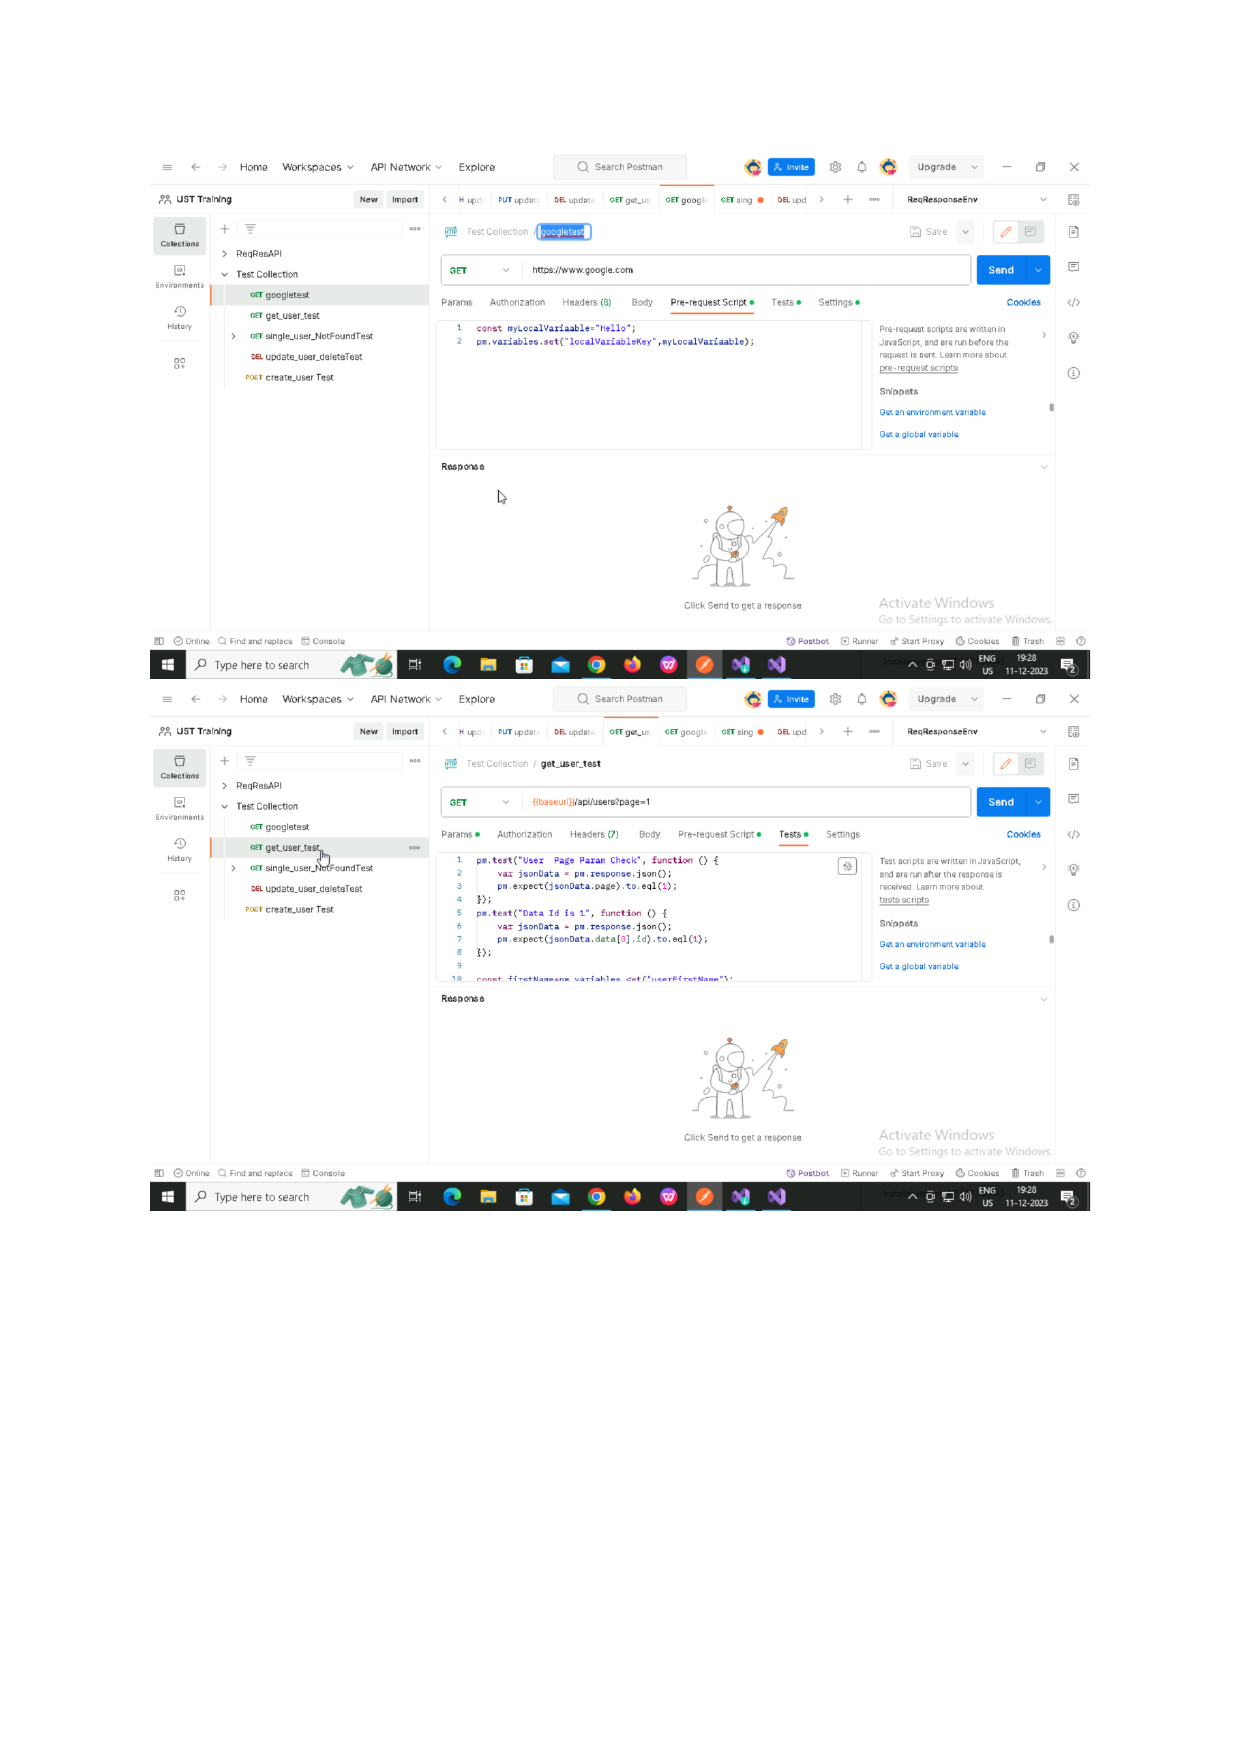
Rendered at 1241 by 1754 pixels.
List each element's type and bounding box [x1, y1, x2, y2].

picture [150, 681, 1091, 1211]
picture [150, 150, 1091, 679]
